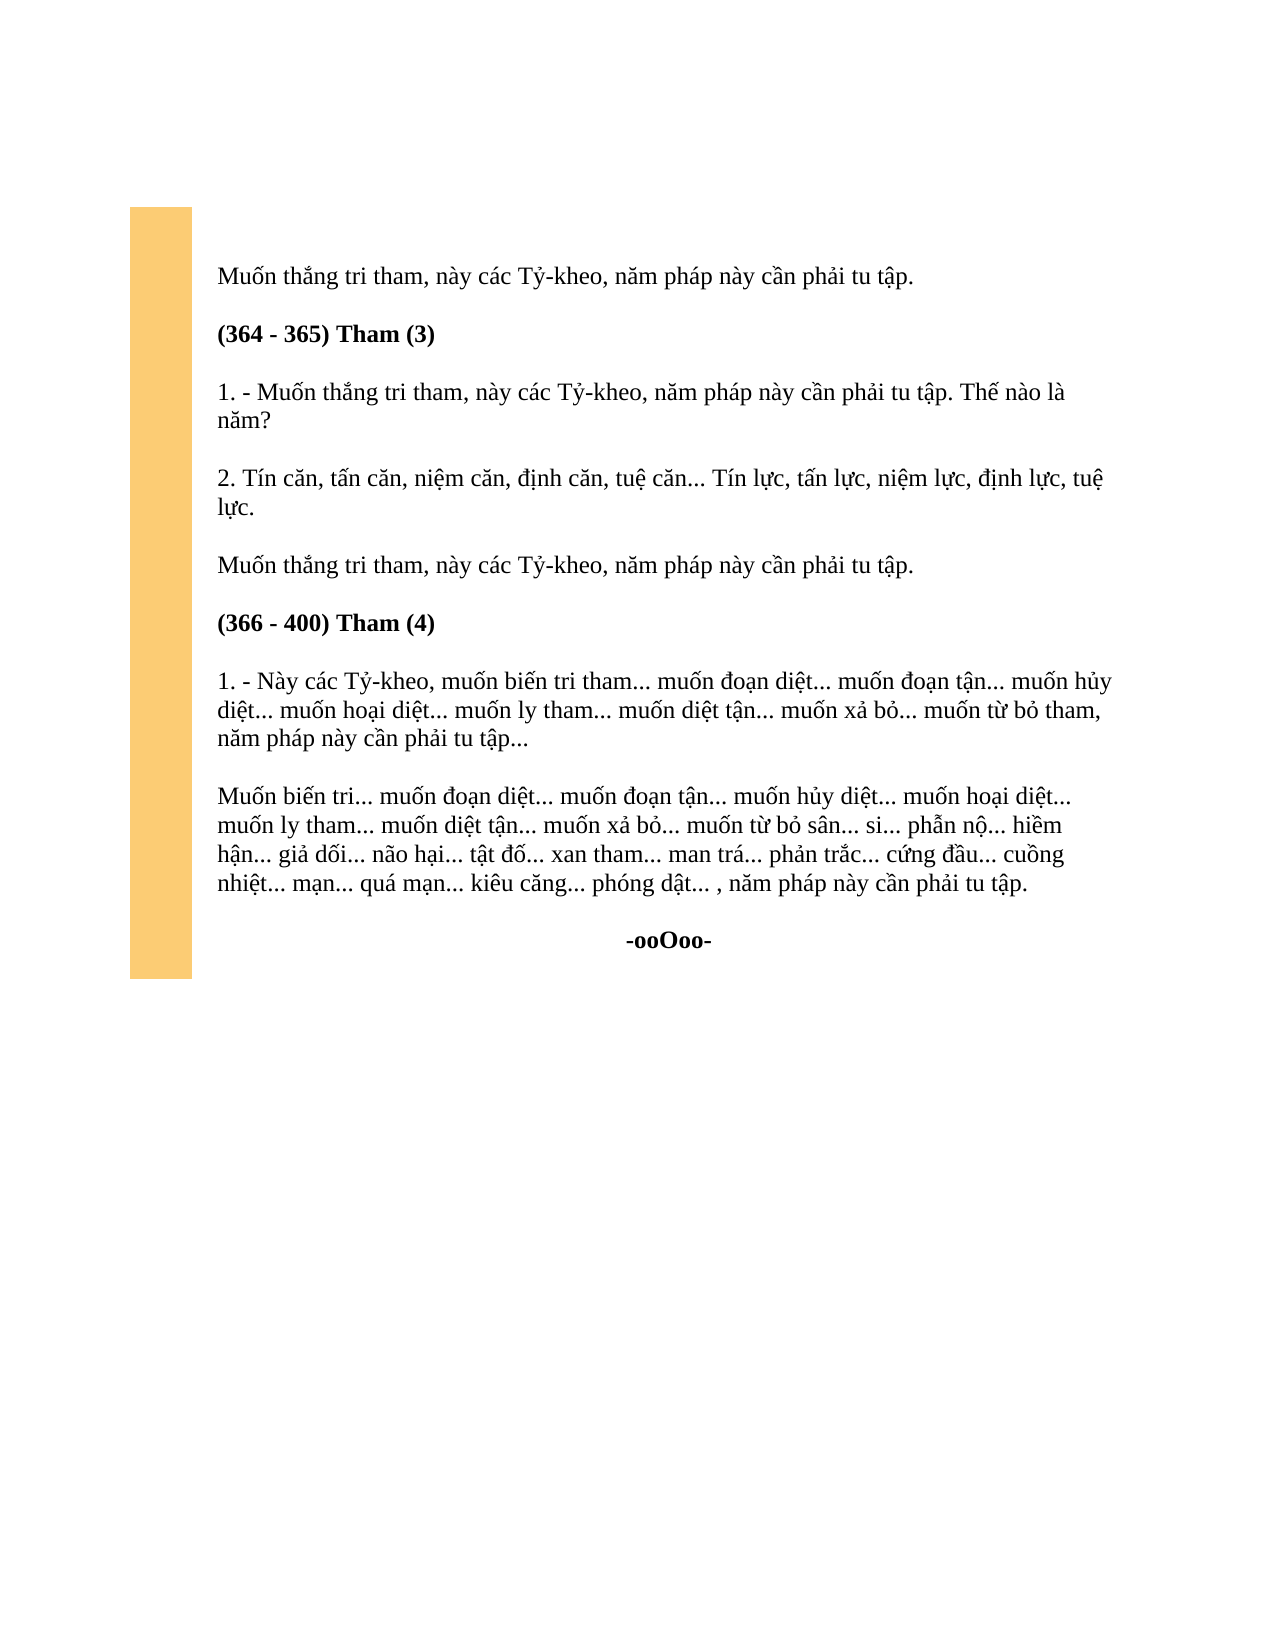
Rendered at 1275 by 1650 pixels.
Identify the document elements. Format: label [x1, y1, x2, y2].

table_header [130, 207, 192, 979]
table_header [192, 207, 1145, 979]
